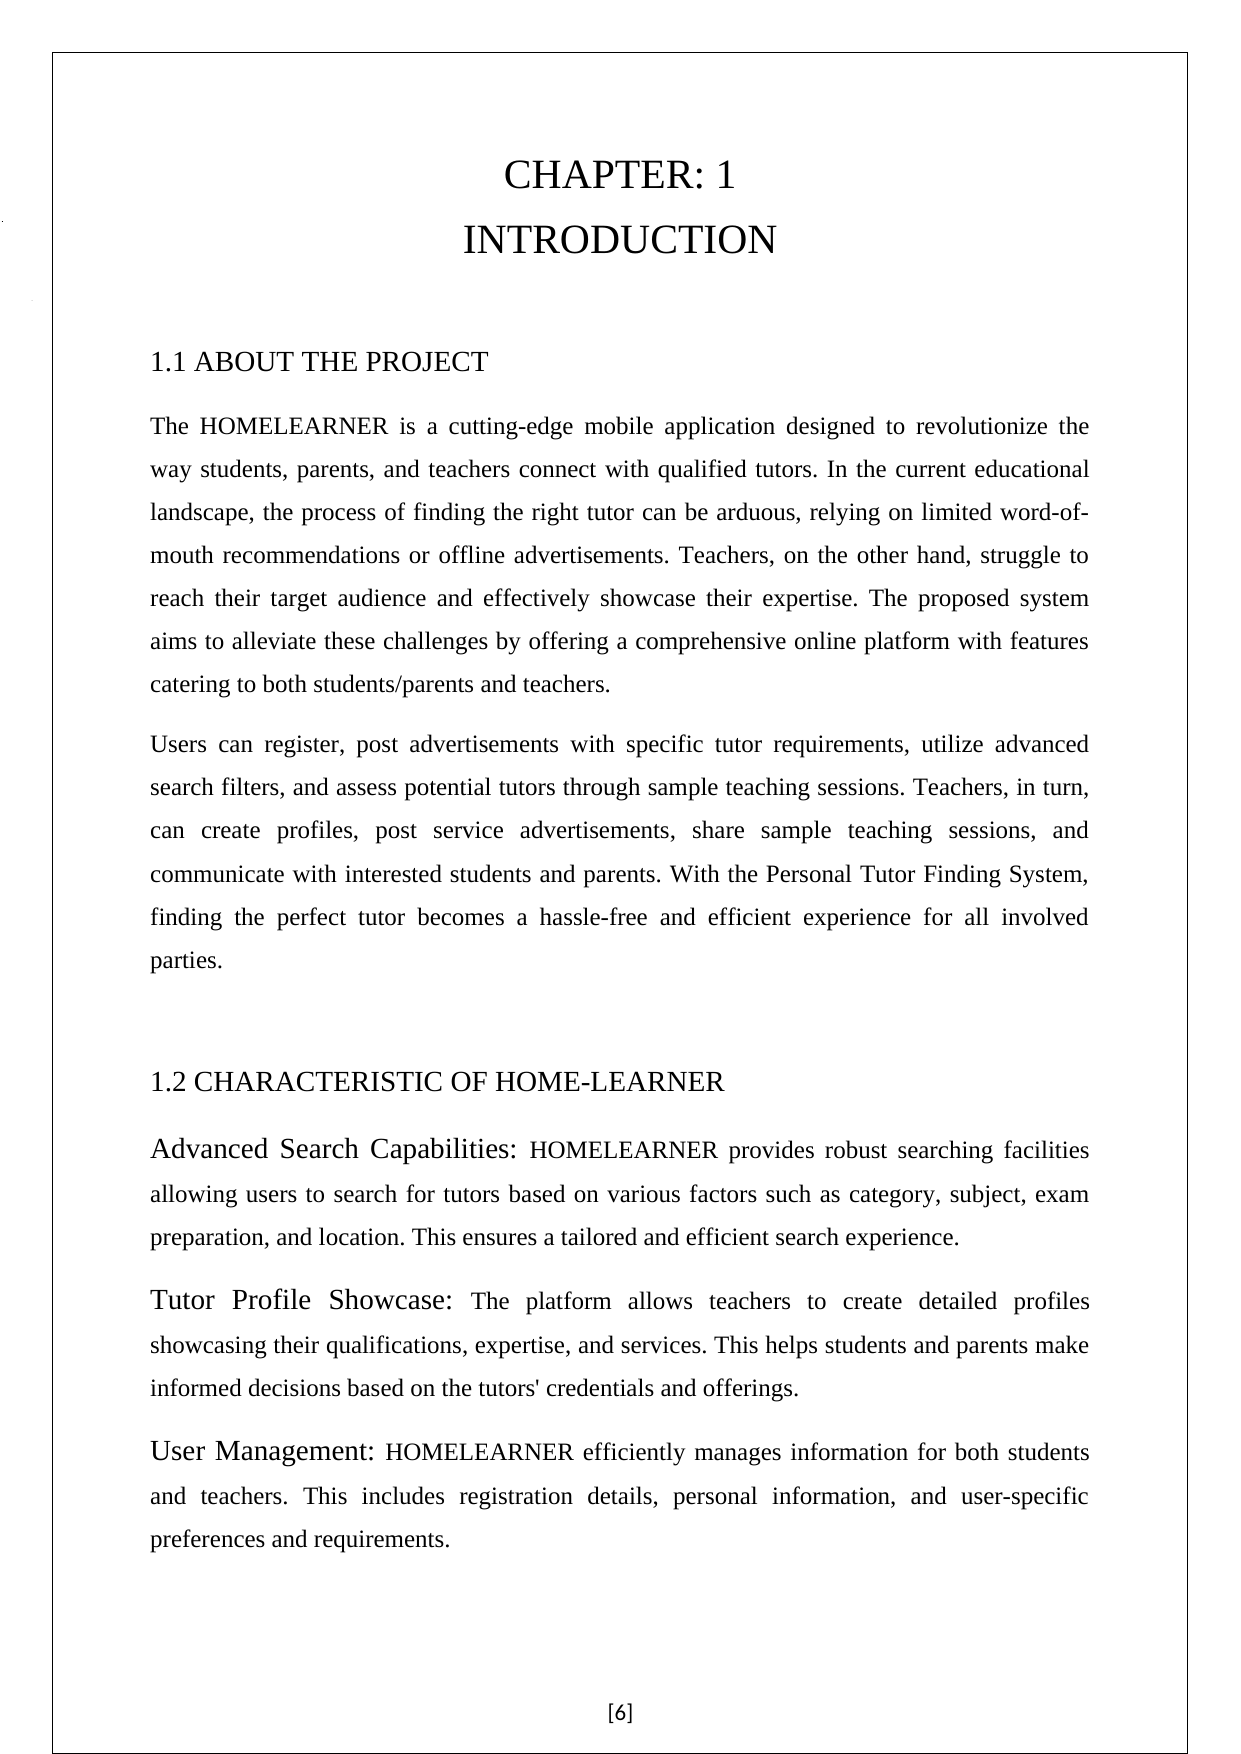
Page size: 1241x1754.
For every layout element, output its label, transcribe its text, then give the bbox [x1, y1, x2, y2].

text User Management: HOMELEARNER efficiently manages information for both students and teachers. This includes registration details, personal information, and user-specific preferences and requirements. [150, 1433, 1090, 1553]
text Advanced Search Capabilities: HOMELEARNER provides robust searching facilities allowing users to search for tutors based on various factors such as category, subject, exam preparation, and location. This ensures a tailored and efficient search experience. [150, 1131, 1090, 1251]
text Tutor Profile Showcase: The platform allows teachers to create detailed profiles showcasing their qualifications, expertise, and services. This helps students and parents make informed decisions based on the tutors' credentials and offerings. [150, 1282, 1090, 1402]
text CHAPTER: 1 [150, 150, 1090, 198]
text INTRODUCTION [150, 214, 1090, 262]
list ABOUT THE PROJECT [150, 344, 1090, 377]
text Users can register, post advertisements with specific tutor requirements, utilize advanced search filters, and assess potential tutors through sample teaching sessions. Teachers, in turn, can create profiles, post service advertisements, share sample teaching sessions, and communicate with interested students and parents. With the Personal Tutor Finding System, finding the perfect tutor becomes a hassle-free and efficient experience for all involved parties. [150, 729, 1090, 974]
list CHARACTERISTIC OF HOME-LEARNER [150, 1064, 1090, 1098]
text The HOMELEARNER is a cutting-edge mobile application designed to revolutionize the way students, parents, and teachers connect with qualified tutors. In the current educational landscape, the process of finding the right tutor can be arduous, relying on limited word-of-mouth recommendations or offline advertisements. Teachers, on the other hand, struggle to reach their target audience and effectively showcase their expertise. The proposed system aims to alleviate these challenges by offering a comprehensive online platform with features catering to both students/parents and teachers. [150, 411, 1090, 698]
